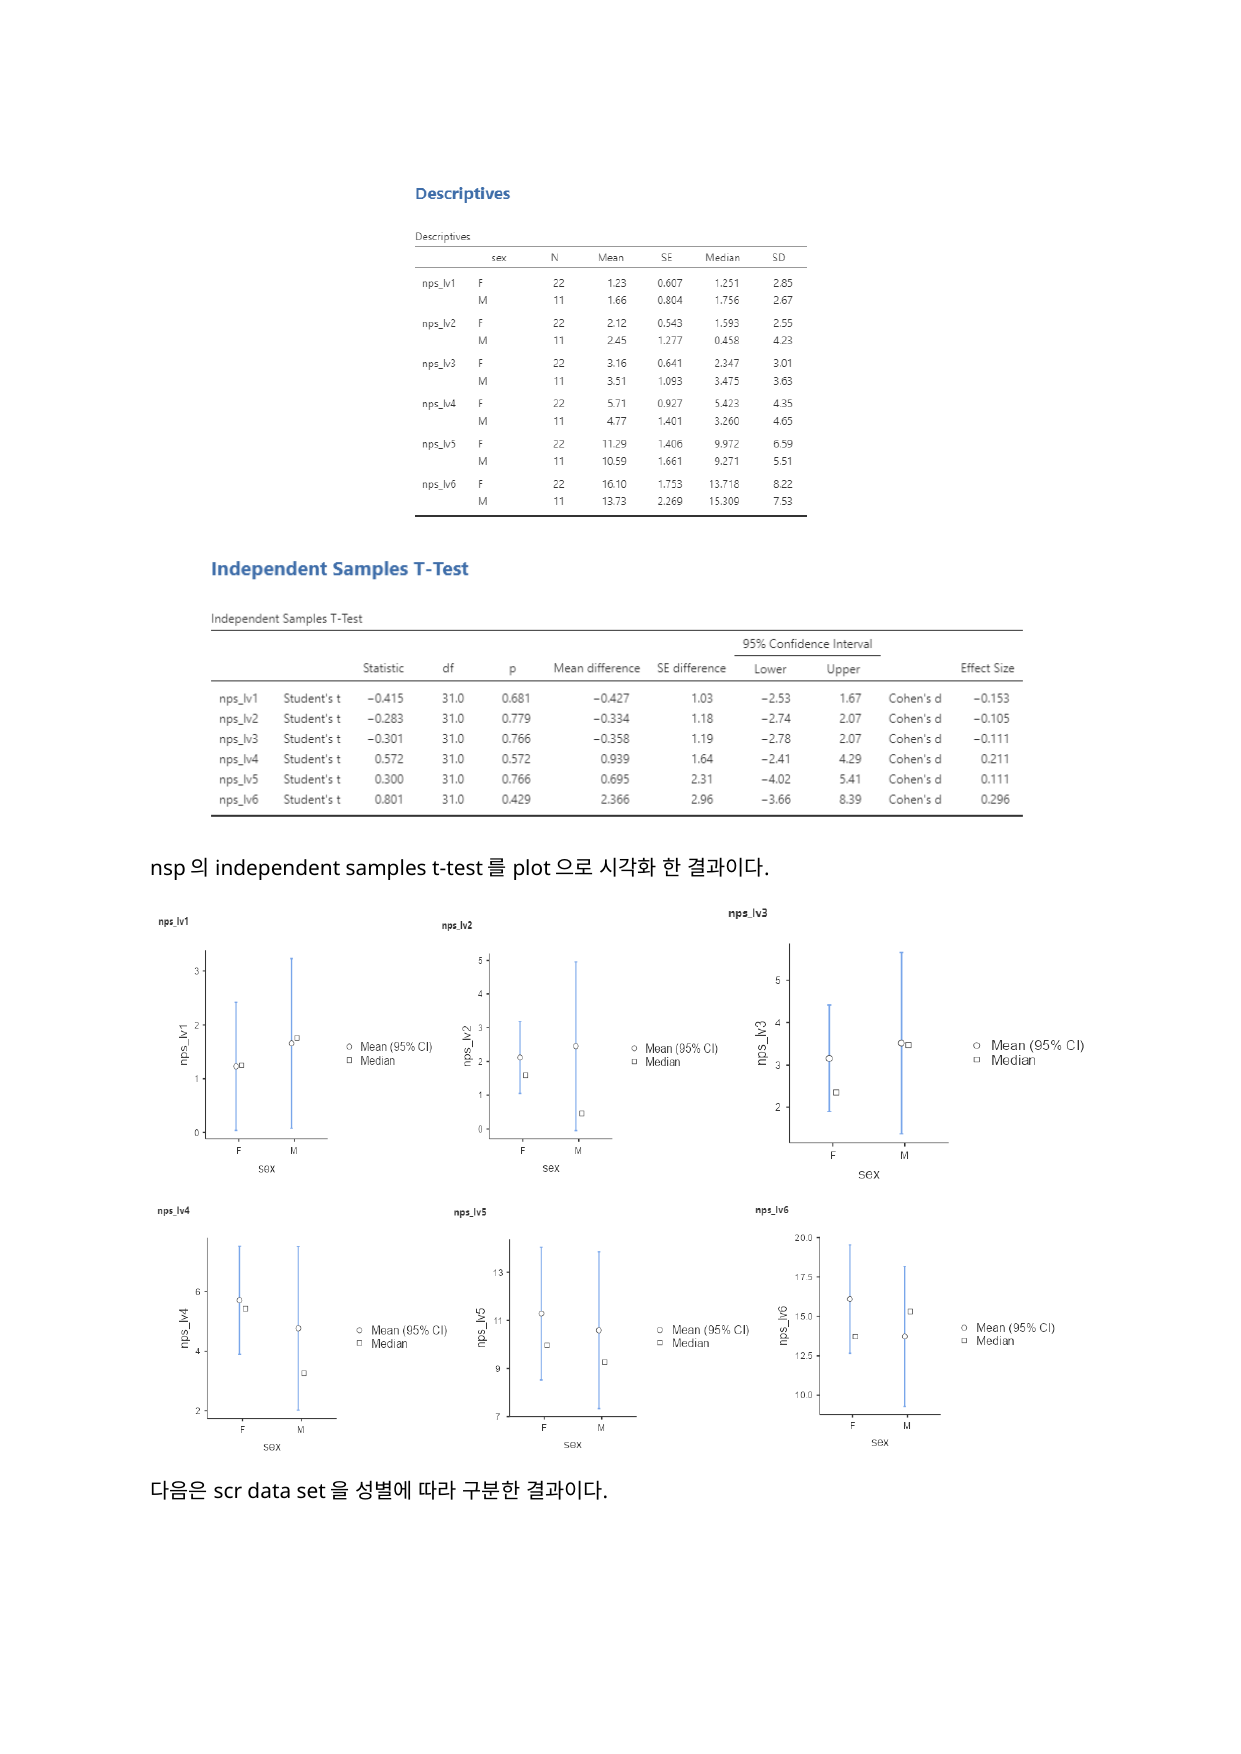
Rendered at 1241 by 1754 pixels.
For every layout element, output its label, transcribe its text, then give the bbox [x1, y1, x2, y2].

picture [404, 177, 836, 531]
picture [150, 900, 1087, 1183]
text nsp의 independent samples t-test를 plot으로 시각화 한 결과이다. [150, 851, 1090, 882]
picture [204, 549, 1036, 833]
text 다음은 scr data set을 성별에 따라 구분한 결과이다. [150, 1474, 1090, 1505]
picture [150, 1201, 1060, 1456]
